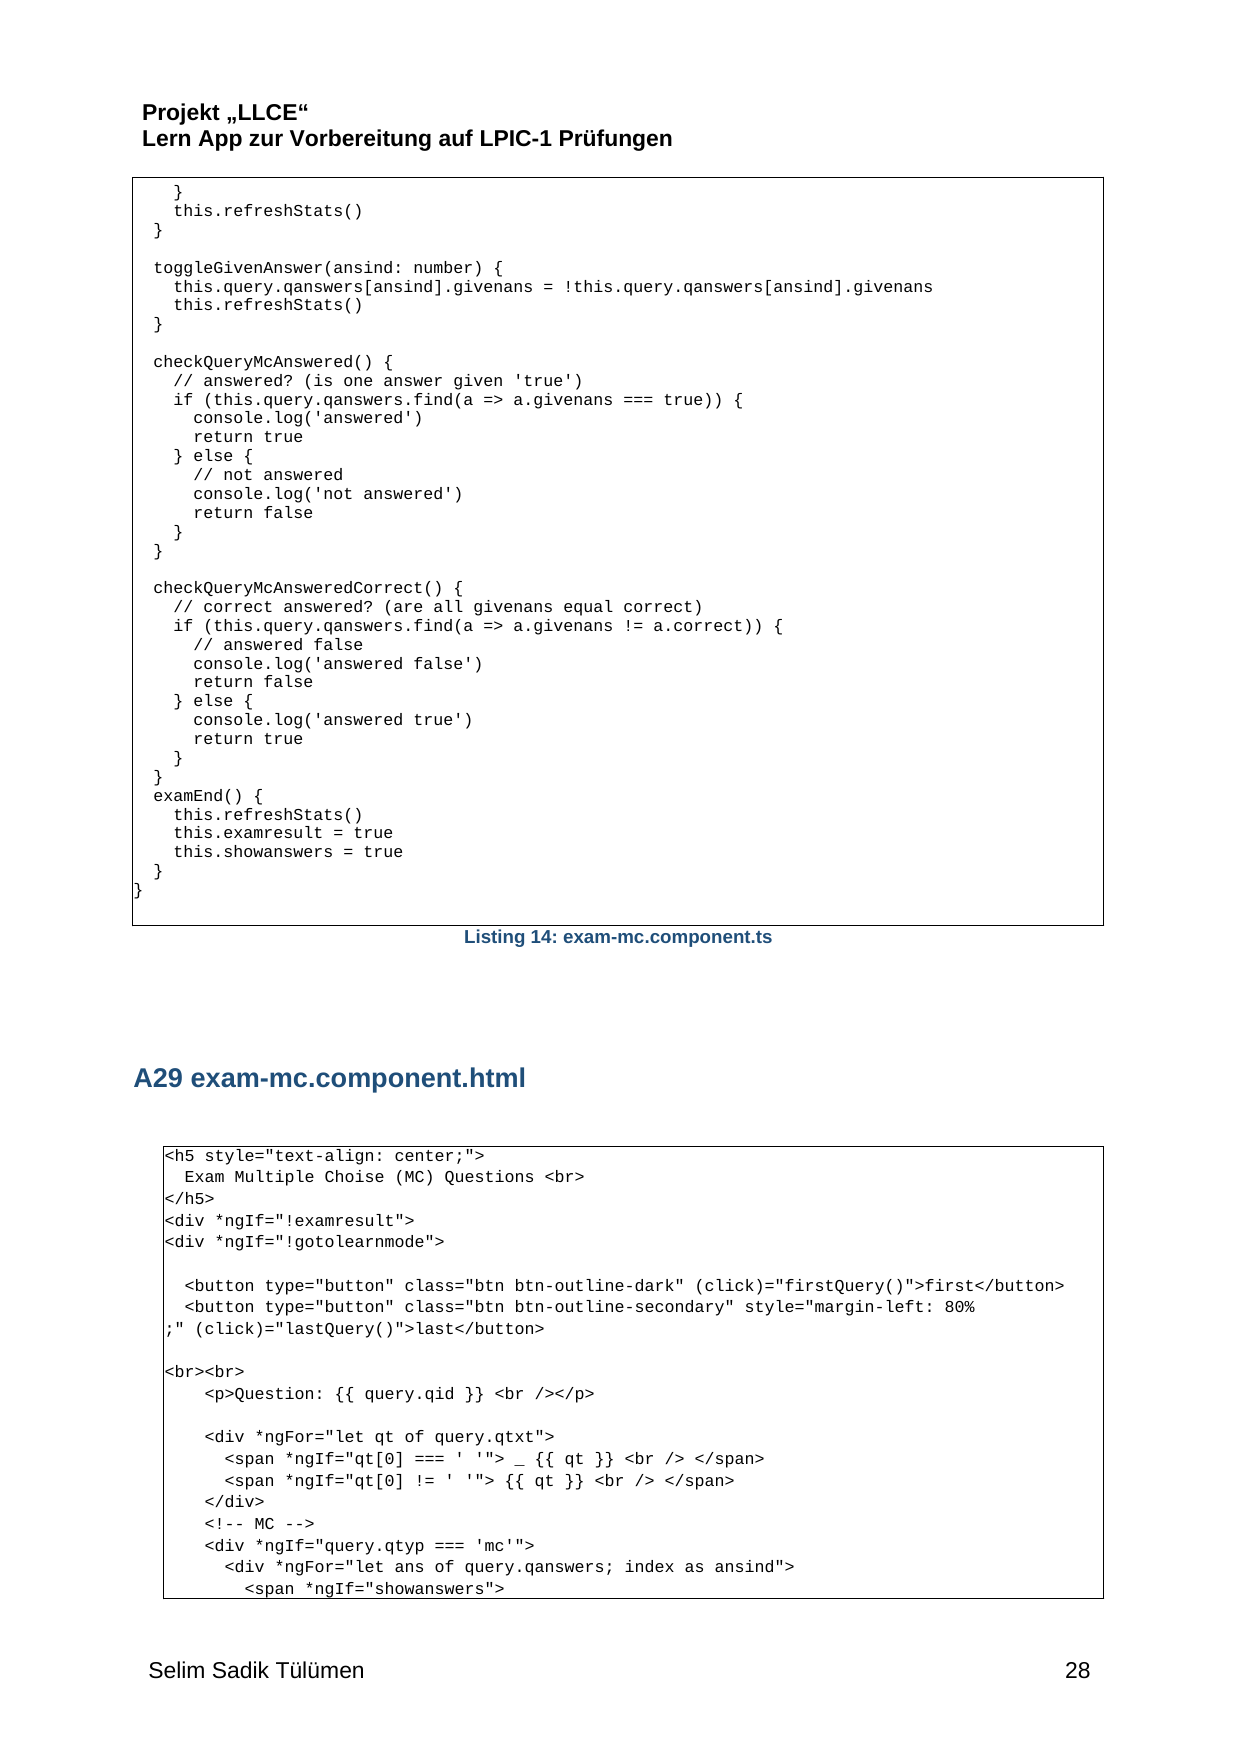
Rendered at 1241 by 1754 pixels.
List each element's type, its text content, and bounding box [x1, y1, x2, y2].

text Exam Multiple Choise (MC) Questions <br> [164, 1168, 1103, 1188]
text checkQueryMcAnswered() { [133, 353, 1103, 372]
text } [133, 542, 1103, 561]
text <span *ngIf="qt[0] != ' '"> {{ qt }} <br /> </span> [164, 1471, 1103, 1491]
text console.log('answered') [133, 410, 1103, 429]
text console.log('answered true') [133, 712, 1103, 731]
text console.log('not answered') [133, 486, 1103, 504]
text if (this.query.qanswers.find(a => a.givenans != a.correct)) { [133, 617, 1103, 636]
text } [133, 768, 1103, 787]
text this.examresult = true [133, 825, 1103, 844]
text return false [133, 674, 1103, 693]
text <div *ngIf="!examresult"> [164, 1211, 1103, 1231]
text checkQueryMcAnsweredCorrect() { [133, 580, 1103, 599]
text this.query.qanswers[ansind].givenans = !this.query.qanswers[ansind].givenans [133, 278, 1103, 297]
text <span *ngIf="qt[0] === ' '"> _ {{ qt }} <br /> </span> [164, 1449, 1103, 1469]
text <div *ngIf="query.qtyp === 'mc'"> [164, 1536, 1103, 1556]
text <br><br> [164, 1363, 1103, 1383]
text <!-- MC --> [164, 1514, 1103, 1534]
text return true [133, 731, 1103, 749]
subtitle A29 exam-mc.component.html [133, 1062, 1103, 1094]
text this.showanswers = true [133, 844, 1103, 863]
text <h5 style="text-align: center;"> [164, 1147, 1103, 1166]
text } [133, 523, 1103, 542]
text <div *ngFor="let ans of query.qanswers; index as ansind"> [164, 1558, 1103, 1578]
text } [133, 749, 1103, 768]
text Listing 14: exam-mc.component.ts [133, 926, 1103, 948]
text examEnd() { [133, 787, 1103, 806]
text } [133, 222, 1103, 240]
text ;" (click)="lastQuery()">last</button> [164, 1319, 1103, 1339]
text </div> [164, 1493, 1103, 1513]
text <button type="button" class="btn btn-outline-secondary" style="margin-left: 80% [164, 1298, 1103, 1318]
text <div *ngIf="!gotolearnmode"> [164, 1233, 1103, 1253]
text toggleGivenAnswer(ansind: number) { [133, 259, 1103, 278]
text // answered? (is one answer given 'true') [133, 372, 1103, 391]
text } [133, 874, 1103, 925]
text } else { [133, 693, 1103, 712]
text <p>Question: {{ query.qid }} <br /></p> [164, 1384, 1103, 1404]
text // not answered [133, 467, 1103, 486]
text } [133, 316, 1103, 335]
text <span *ngIf="showanswers"> [164, 1579, 1103, 1598]
text <div *ngFor="let qt of query.qtxt"> [164, 1428, 1103, 1448]
text this.refreshStats() [133, 806, 1103, 825]
text this.refreshStats() [133, 297, 1103, 316]
text // correct answered? (are all givenans equal correct) [133, 599, 1103, 617]
text } else { [133, 448, 1103, 467]
text <button type="button" class="btn btn-outline-dark" (click)="firstQuery()">first</button> [164, 1276, 1103, 1296]
text if (this.query.qanswers.find(a => a.givenans === true)) { [133, 391, 1103, 410]
text // answered false [133, 636, 1103, 655]
text </h5> [164, 1189, 1103, 1209]
text this.refreshStats() [133, 203, 1103, 222]
text } [133, 178, 1103, 203]
text return true [133, 429, 1103, 448]
text console.log('answered false') [133, 655, 1103, 674]
text return false [133, 504, 1103, 523]
